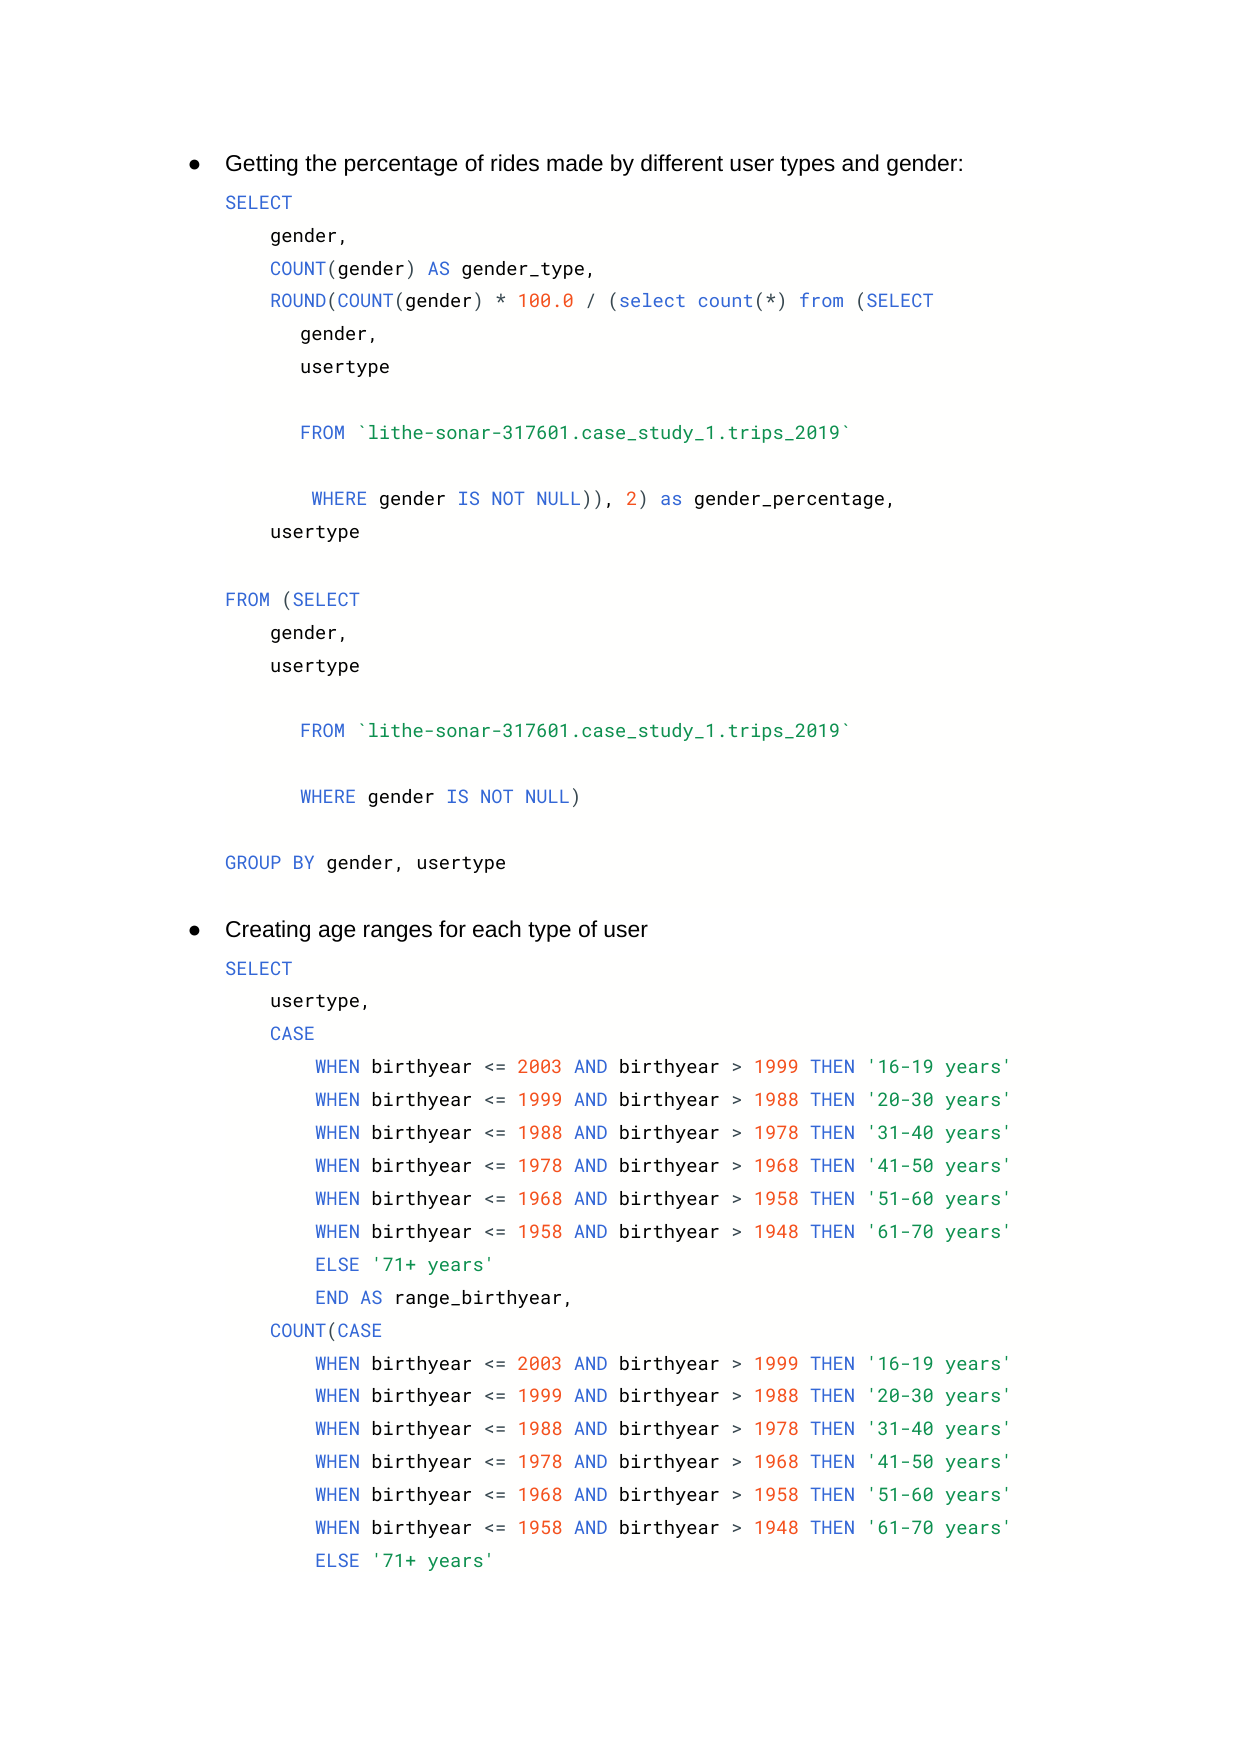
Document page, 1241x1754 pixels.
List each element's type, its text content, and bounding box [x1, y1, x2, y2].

text WHEN birthyear <= 2003 AND birthyear > 1999 THEN '16-19 years' [225, 1350, 1090, 1375]
text SELECT [225, 189, 1090, 214]
text WHEN birthyear <= 1958 AND birthyear > 1948 THEN '61-70 years' [225, 1515, 1090, 1539]
text gender, [225, 321, 1090, 346]
text gender, [225, 619, 1090, 644]
text COUNT(gender) AS gender_type, [225, 255, 1090, 280]
text WHEN birthyear <= 1978 AND birthyear > 1968 THEN '41-50 years' [225, 1449, 1090, 1474]
text WHEN birthyear <= 1968 AND birthyear > 1958 THEN '51-60 years' [225, 1186, 1090, 1210]
text WHEN birthyear <= 1958 AND birthyear > 1948 THEN '61-70 years' [225, 1218, 1090, 1243]
text ELSE '71+ years' [225, 1251, 1090, 1276]
text WHEN birthyear <= 1988 AND birthyear > 1978 THEN '31-40 years' [225, 1120, 1090, 1144]
text END AS range_birthyear, [225, 1284, 1090, 1309]
text WHEN birthyear <= 1968 AND birthyear > 1958 THEN '51-60 years' [225, 1482, 1090, 1507]
text WHERE gender IS NOT NULL)), 2) as gender_percentage, [225, 486, 1090, 511]
text FROM (SELECT [225, 587, 1090, 611]
text CASE [225, 1021, 1090, 1046]
text GROUP BY gender, usertype [225, 850, 1090, 875]
text WHEN birthyear <= 1978 AND birthyear > 1968 THEN '41-50 years' [225, 1153, 1090, 1177]
text WHEN birthyear <= 1999 AND birthyear > 1988 THEN '20-30 years' [225, 1087, 1090, 1112]
text usertype [225, 354, 1090, 379]
text WHERE gender IS NOT NULL) [225, 784, 1090, 809]
text COUNT(CASE [225, 1317, 1090, 1342]
text usertype, [225, 988, 1090, 1013]
text SELECT [225, 955, 1090, 980]
text usertype [225, 652, 1090, 677]
list Getting the percentage of rides made by different user types and gender: [187, 150, 1090, 176]
text ELSE '71+ years' [225, 1548, 1090, 1572]
text WHEN birthyear <= 2003 AND birthyear > 1999 THEN '16-19 years' [225, 1054, 1090, 1079]
text ROUND(COUNT(gender) * 100.0 / (select count(*) from (SELECT [225, 288, 1090, 313]
text WHEN birthyear <= 1988 AND birthyear > 1978 THEN '31-40 years' [225, 1416, 1090, 1441]
text FROM `lithe-sonar-317601.case_study_1.trips_2019` [225, 420, 1090, 445]
list Creating age ranges for each type of user [187, 916, 1090, 942]
text FROM `lithe-sonar-317601.case_study_1.trips_2019` [225, 718, 1090, 743]
text WHEN birthyear <= 1999 AND birthyear > 1988 THEN '20-30 years' [225, 1383, 1090, 1408]
text gender, [225, 222, 1090, 247]
text usertype [225, 519, 1090, 543]
